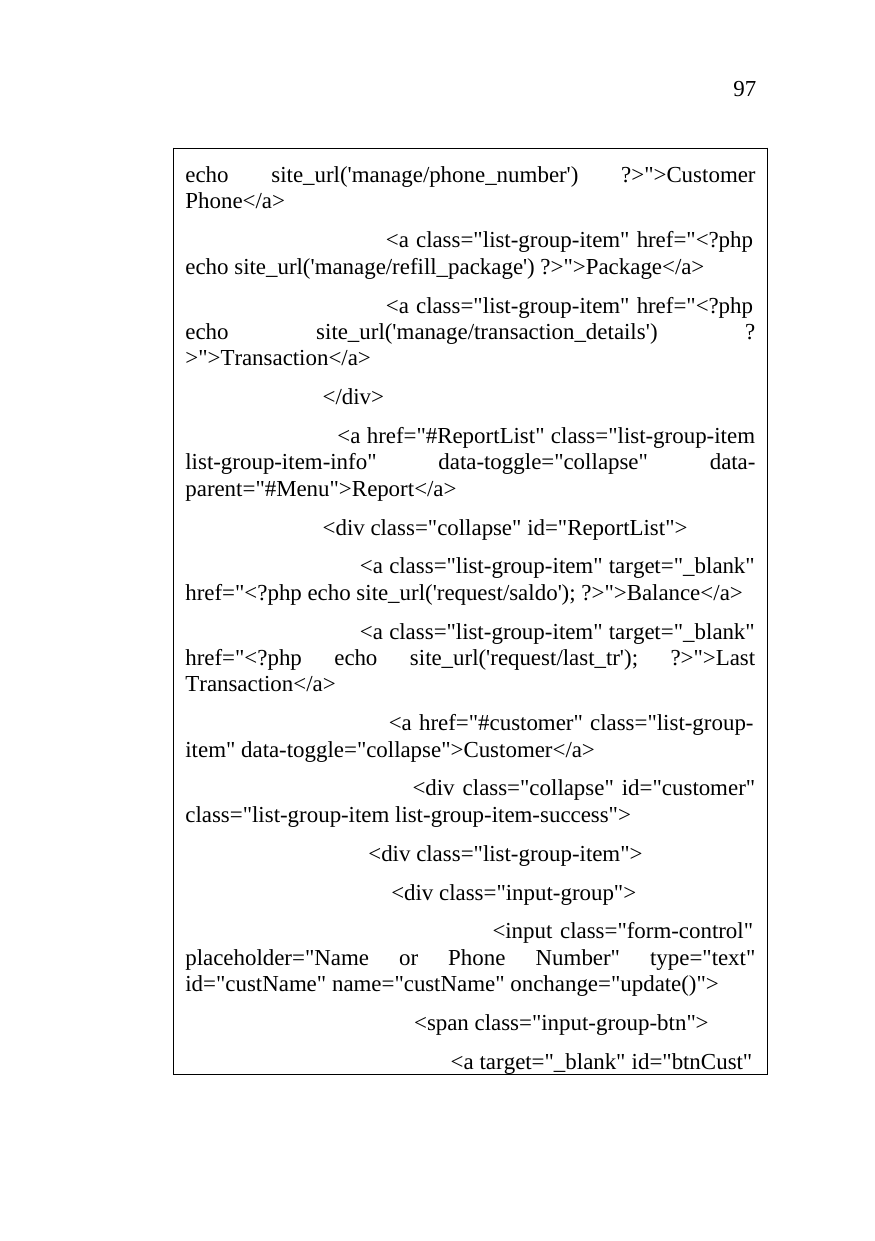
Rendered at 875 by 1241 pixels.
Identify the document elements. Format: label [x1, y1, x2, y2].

table_header [174, 149, 767, 1074]
